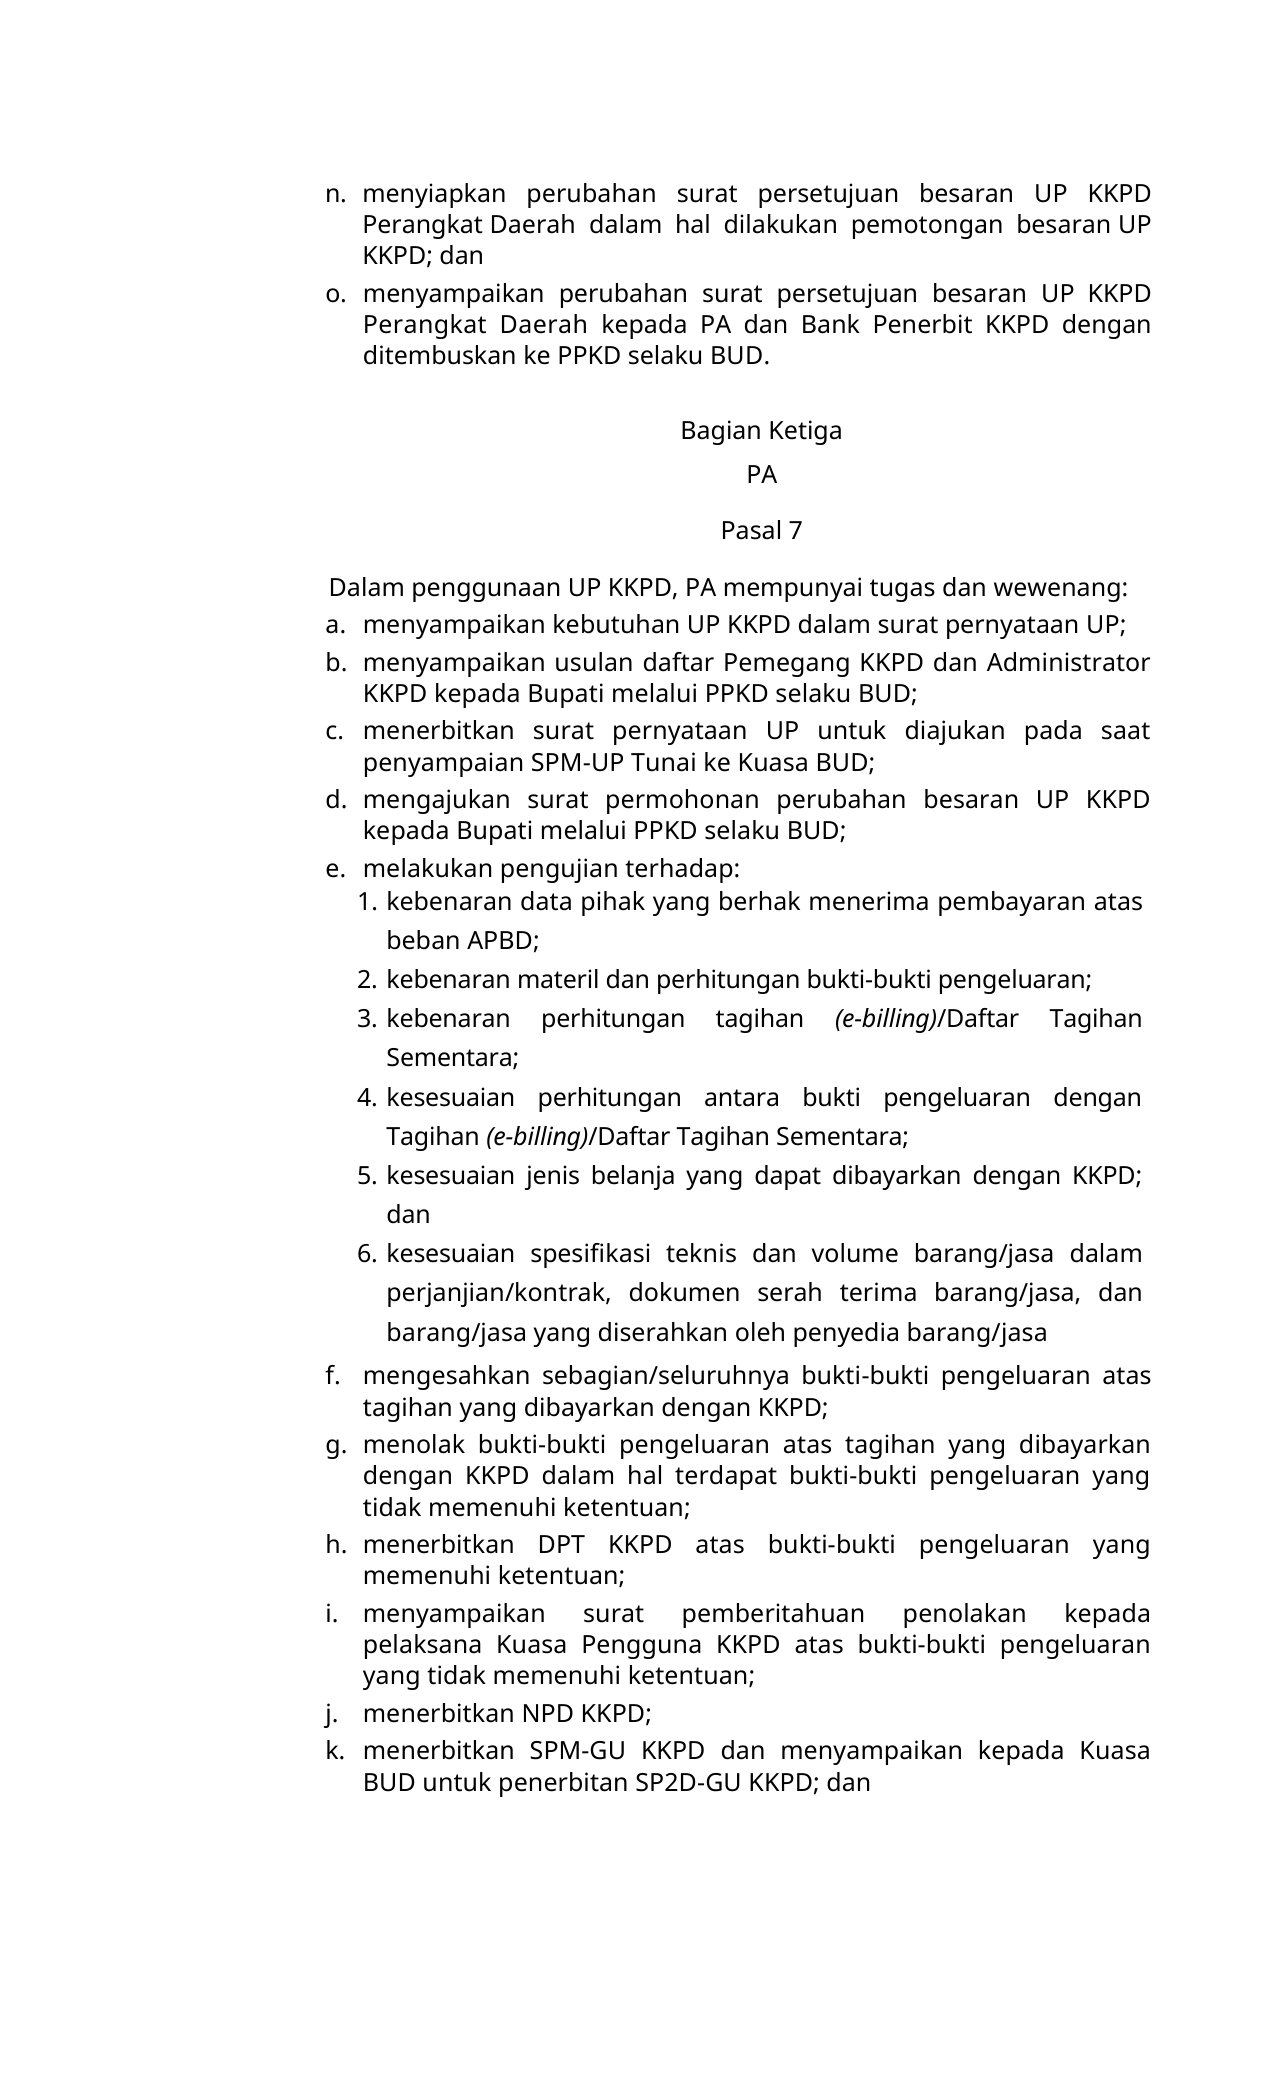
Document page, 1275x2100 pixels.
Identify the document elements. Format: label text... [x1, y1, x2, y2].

list menyampaikan perubahan surat persetujuan besaran UP KKPD Perangkat Daerah kepada PA dan Bank Penerbit KKPD dengan ditembuskan ke PPKD selaku BUD. [325, 277, 1152, 371]
list menerbitkan DPT KKPD atas bukti-bukti pengeluaran yang memenuhi ketentuan; [325, 1528, 1152, 1591]
list kesesuaian perhitungan antara bukti pengeluaran dengan Tagihan (e-billing)/Daftar Tagihan Sementara; [357, 1079, 1143, 1152]
list menerbitkan SPM-GU KKPD dan menyampaikan kepada Kuasa BUD untuk penerbitan SP2D-GU KKPD; dan [325, 1735, 1152, 1797]
list kesesuaian jenis belanja yang dapat dibayarkan dengan KKPD; dan [357, 1158, 1143, 1231]
list menolak bukti-bukti pengeluaran atas tagihan yang dibayarkan dengan KKPD dalam hal terdapat bukti-bukti pengeluaran yang tidak memenuhi ketentuan; [325, 1428, 1152, 1522]
text Dalam penggunaan UP KKPD, PA mempunyai tugas dan wewenang: [327, 571, 1144, 602]
list menyiapkan perubahan surat persetujuan besaran UP KKPD Perangkat Daerah dalam hal dilakukan pemotongan besaran UP KKPD; dan [325, 177, 1152, 271]
list menyampaikan surat pemberitahuan penolakan kepada pelaksana Kuasa Pengguna KKPD atas bukti-bukti pengeluaran yang tidak memenuhi ketentuan; [325, 1597, 1152, 1691]
list PA [371, 458, 1152, 490]
list Bagian Ketiga [371, 415, 1152, 446]
list kebenaran data pihak yang berhak menerima pembayaran atas beban APBD; [357, 883, 1143, 957]
list Pasal 7 [371, 515, 1152, 546]
list kebenaran perhitungan tagihan (e-billing)/Daftar Tagihan Sementara; [357, 1001, 1143, 1074]
list menyampaikan kebutuhan UP KKPD dalam surat pernyataan UP; [325, 608, 1152, 640]
list kebenaran materil dan perhitungan bukti-bukti pengeluaran; [357, 962, 1143, 996]
list mengajukan surat permohonan perubahan besaran UP KKPD kepada Bupati melalui PPKD selaku BUD; [325, 783, 1152, 846]
list menerbitkan surat pernyataan UP untuk diajukan pada saat penyampaian SPM-UP Tunai ke Kuasa BUD; [325, 715, 1152, 777]
list melakukan pengujian terhadap: [325, 852, 1152, 883]
list menyampaikan usulan daftar Pemegang KKPD dan Administrator KKPD kepada Bupati melalui PPKD selaku BUD; [325, 646, 1152, 708]
list kesesuaian spesifikasi teknis dan volume barang/jasa dalam perjanjian/kontrak, dokumen serah terima barang/jasa, dan barang/jasa yang diserahkan oleh penyedia barang/jasa [357, 1236, 1143, 1348]
list menerbitkan NPD KKPD; [325, 1697, 1152, 1728]
list mengesahkan sebagian/seluruhnya bukti-bukti pengeluaran atas tagihan yang dibayarkan dengan KKPD; [325, 1360, 1152, 1422]
